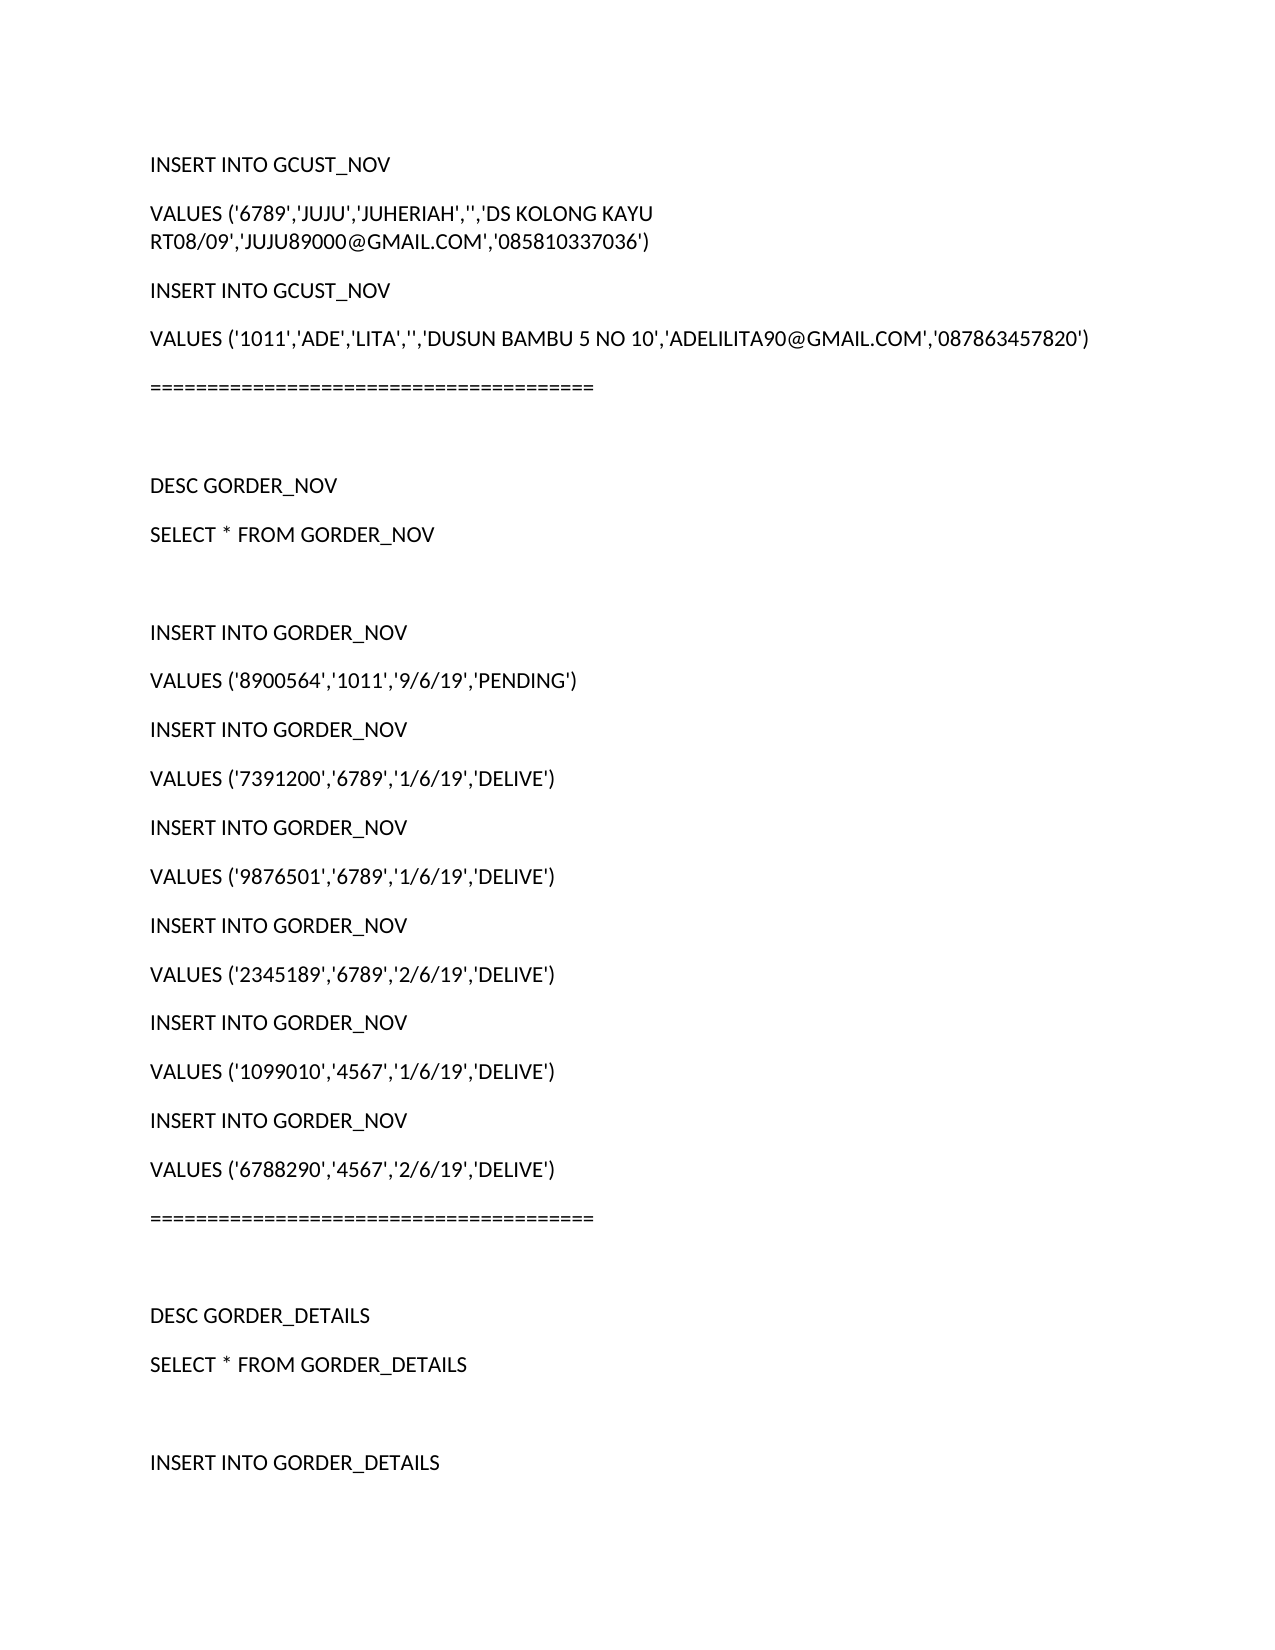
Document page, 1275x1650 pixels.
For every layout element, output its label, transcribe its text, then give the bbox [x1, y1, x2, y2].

text INSERT INTO GCUST_NOV [150, 150, 1125, 178]
text VALUES ('9876501','6789','1/6/19','DELIVE') [150, 862, 1125, 890]
text DESC GORDER_NOV [150, 471, 1125, 499]
text ======================================= [150, 1204, 1125, 1232]
text VALUES ('8900564','1011','9/6/19','PENDING') [150, 667, 1125, 694]
text DESC GORDER_DETAILS [150, 1302, 1125, 1330]
text INSERT INTO GORDER_DETAILS [150, 1448, 1125, 1476]
text INSERT INTO GORDER_NOV [150, 618, 1125, 646]
text VALUES ('6788290','4567','2/6/19','DELIVE') [150, 1155, 1125, 1183]
text SELECT * FROM GORDER_NOV [150, 520, 1125, 548]
text VALUES ('2345189','6789','2/6/19','DELIVE') [150, 960, 1125, 988]
text SELECT * FROM GORDER_DETAILS [150, 1351, 1125, 1378]
text VALUES ('1011','ADE','LITA','','DUSUN BAMBU 5 NO 10','ADELILITA90@GMAIL.COM','087863457820') [150, 324, 1125, 353]
text INSERT INTO GORDER_NOV [150, 1008, 1125, 1037]
text INSERT INTO GORDER_NOV [150, 911, 1125, 939]
text VALUES ('7391200','6789','1/6/19','DELIVE') [150, 764, 1125, 792]
text INSERT INTO GORDER_NOV [150, 813, 1125, 841]
text VALUES ('1099010','4567','1/6/19','DELIVE') [150, 1057, 1125, 1085]
text ======================================= [150, 373, 1125, 401]
text VALUES ('6789','JUJU','JUHERIAH','','DS KOLONG KAYU RT08/09','JUJU89000@GMAIL.COM','085810337036') [150, 199, 1125, 255]
text INSERT INTO GORDER_NOV [150, 1106, 1125, 1134]
text INSERT INTO GCUST_NOV [150, 276, 1125, 304]
text INSERT INTO GORDER_NOV [150, 715, 1125, 743]
